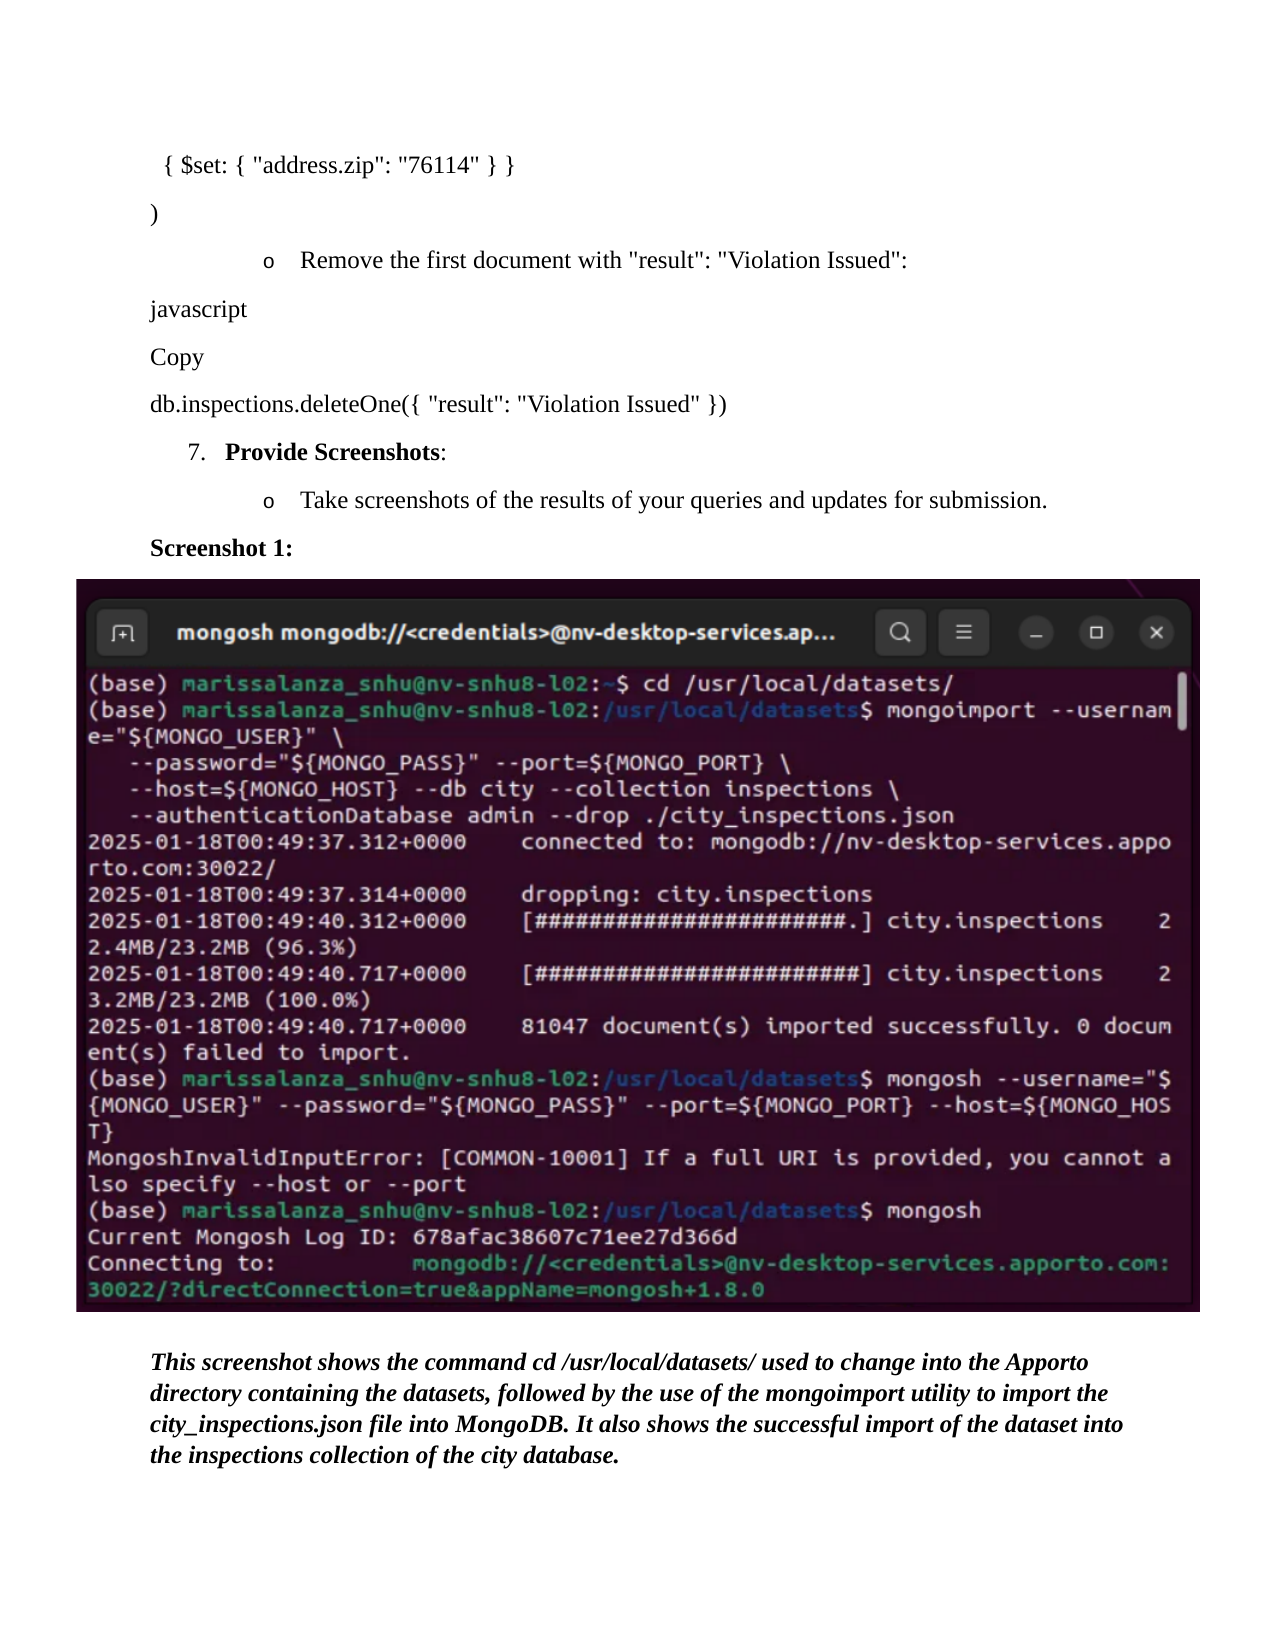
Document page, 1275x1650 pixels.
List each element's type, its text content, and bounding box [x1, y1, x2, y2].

list Remove the first document with "result": "Violation Issued": [262, 245, 1125, 275]
list Provide Screenshots: [187, 437, 1125, 466]
text db.inspections.deleteOne({ "result": "Violation Issued" }) [150, 389, 1125, 418]
picture [75, 579, 1200, 1311]
text javascript [150, 294, 1125, 323]
text This screenshot shows the command cd /usr/local/datasets/ used to change into the Apporto directory containing the datasets, followed by the use of the mongoimport utility to import the city_inspections.json file into MongoDB. It also shows the successful import of the dataset into the inspections collection of the city database. [150, 1311, 1125, 1468]
text Copy [150, 342, 1125, 370]
text { $set: { "address.zip": "76114" } } [150, 150, 1125, 179]
text Screenshot 1: [150, 533, 1125, 562]
list Take screenshots of the results of your queries and updates for submission. [262, 485, 1125, 514]
text ) [150, 198, 1125, 226]
